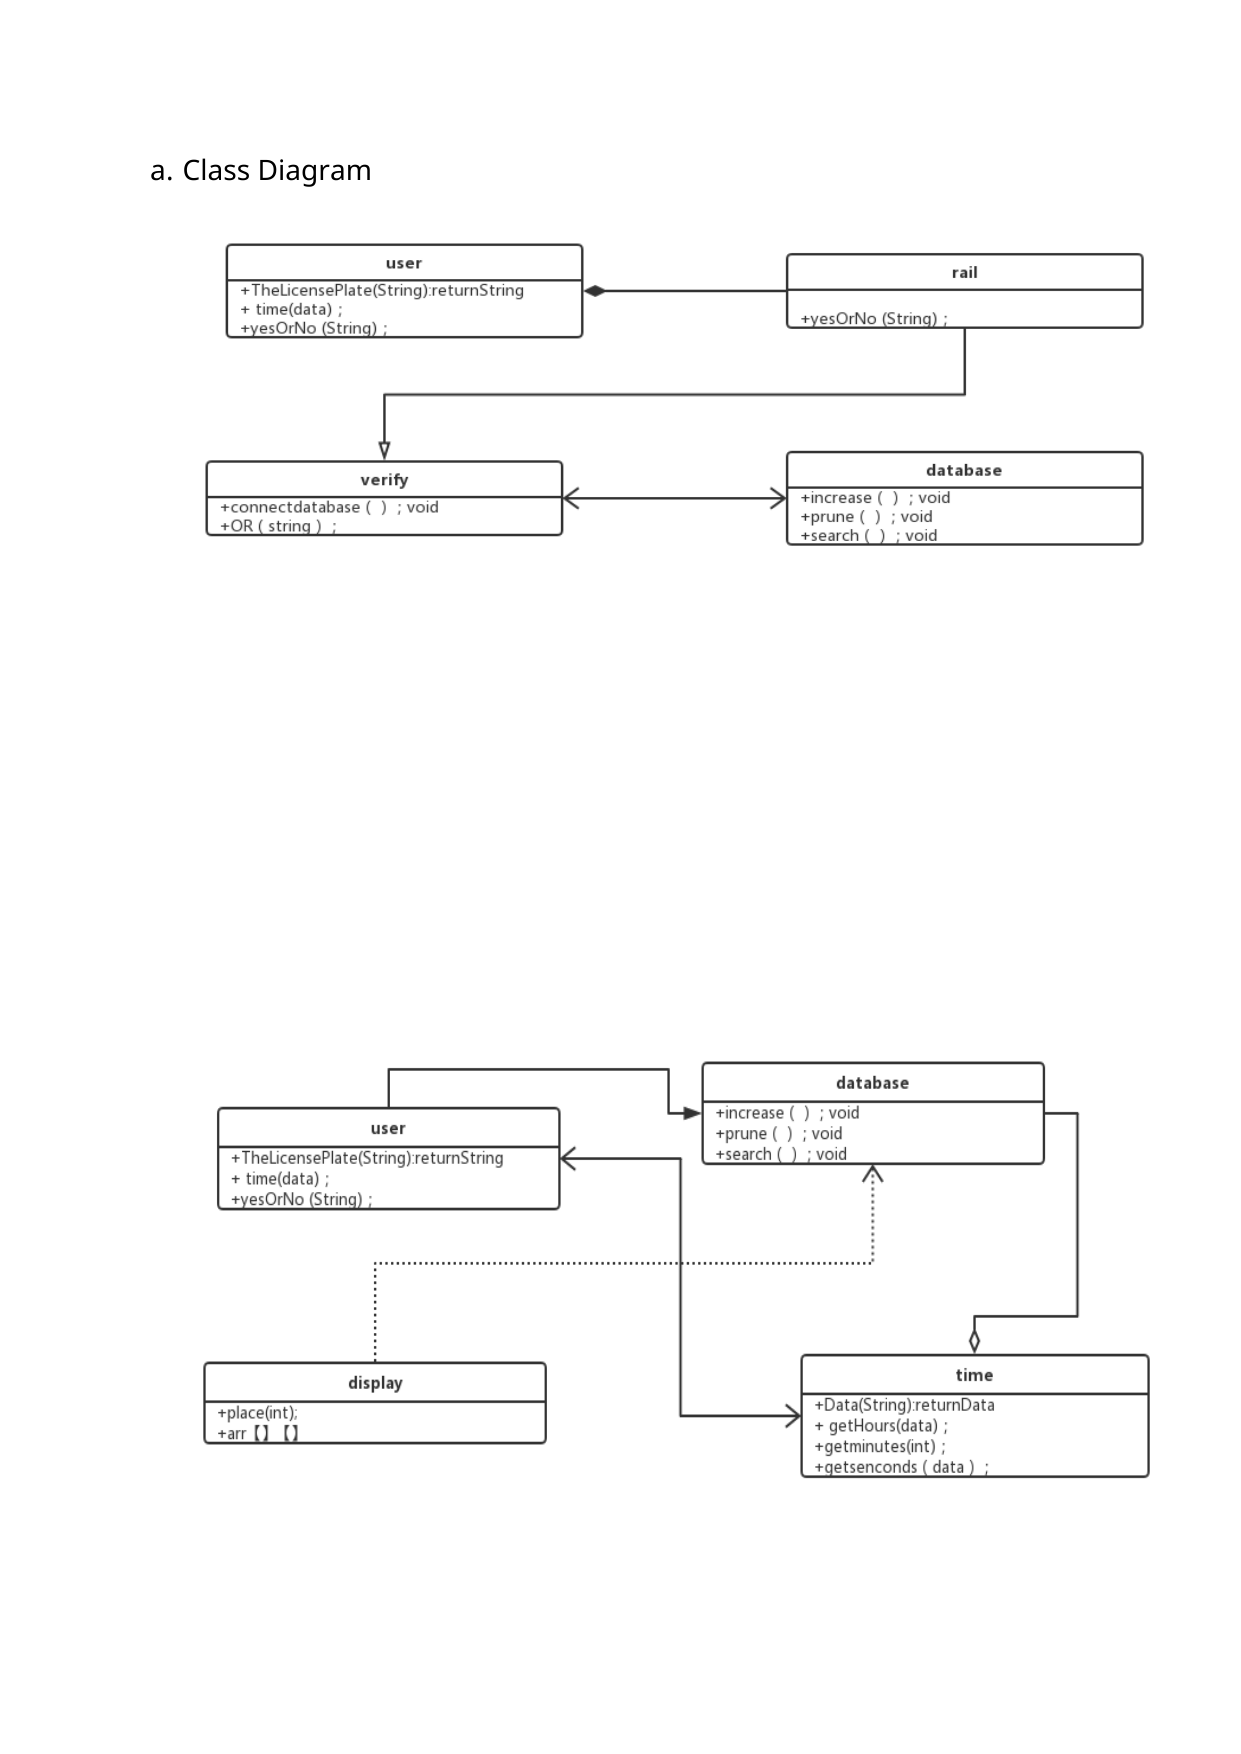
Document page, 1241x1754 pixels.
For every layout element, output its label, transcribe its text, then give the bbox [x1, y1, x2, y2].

list Class Diagram [150, 150, 1090, 188]
picture [150, 188, 1215, 618]
picture [150, 1001, 1218, 1557]
